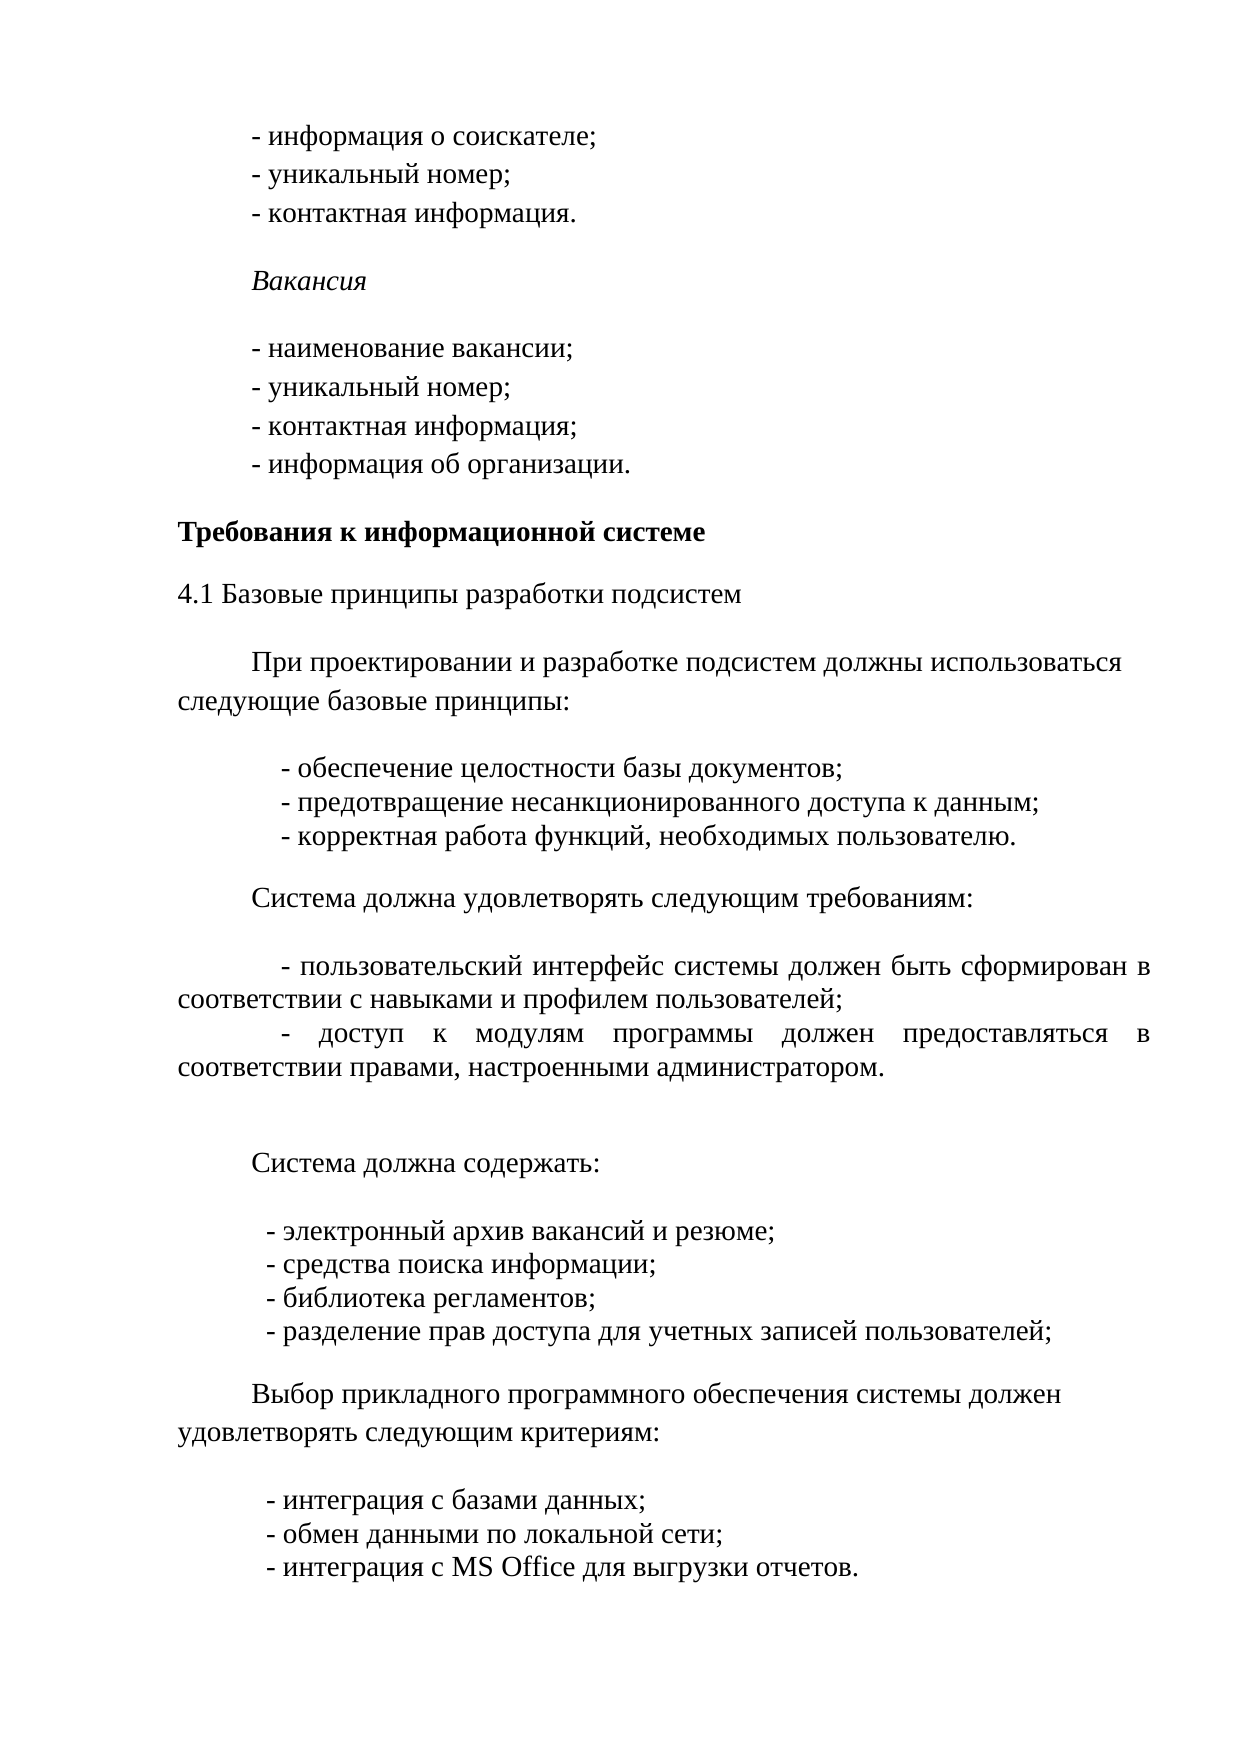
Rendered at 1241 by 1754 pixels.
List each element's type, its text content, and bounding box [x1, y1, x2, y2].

text - уникальный номер; [177, 157, 1152, 190]
text - библиотека регламентов; [177, 1280, 1152, 1313]
text - информация об организации. [177, 446, 1152, 480]
text - предотвращение несанкционированного доступа к данным; [281, 784, 1152, 818]
text - обмен данными по локальной сети; [177, 1516, 1152, 1549]
text Выбор прикладного программного обеспечения системы должен удовлетворять следующим критериям: [177, 1376, 1152, 1448]
text - интеграция с MS Office для выгрузки отчетов. [177, 1549, 1152, 1583]
text - интеграция с базами данных; [177, 1482, 1152, 1516]
text - пользовательский интерфейс системы должен быть сформирован в соответствии с навыками и профилем пользователей; [177, 948, 1152, 1015]
text - наименование вакансии; [177, 331, 1152, 364]
text - уникальный номер; [177, 369, 1152, 403]
subtitle Требования к информационной системе [177, 514, 1152, 547]
text - информация о соискателе; [177, 118, 1152, 152]
text Система должна содержать: [177, 1145, 1152, 1178]
text - электронный архив вакансий и резюме; [177, 1213, 1152, 1246]
text - средства поиска информации; [177, 1246, 1152, 1280]
text - контактная информация; [177, 408, 1152, 441]
text - корректная работа функций, необходимых пользователю. [281, 818, 1152, 851]
text Система должна удовлетворять следующим требованиям: [177, 880, 1152, 914]
text - контактная информация. [177, 195, 1152, 229]
text - доступ к модулям программы должен предоставляться в соответствии правами, настроенными администратором. [177, 1015, 1152, 1082]
subtitle 4.1 Базовые принципы разработки подсистем [177, 577, 1152, 610]
text Вакансия [251, 263, 1152, 296]
text - обеспечение целостности базы документов; [281, 751, 1152, 784]
text При проектировании и разработке подсистем должны использоваться следующие базовые принципы: [177, 644, 1152, 716]
text - разделение прав доступа для учетных записей пользователей; [177, 1313, 1152, 1347]
